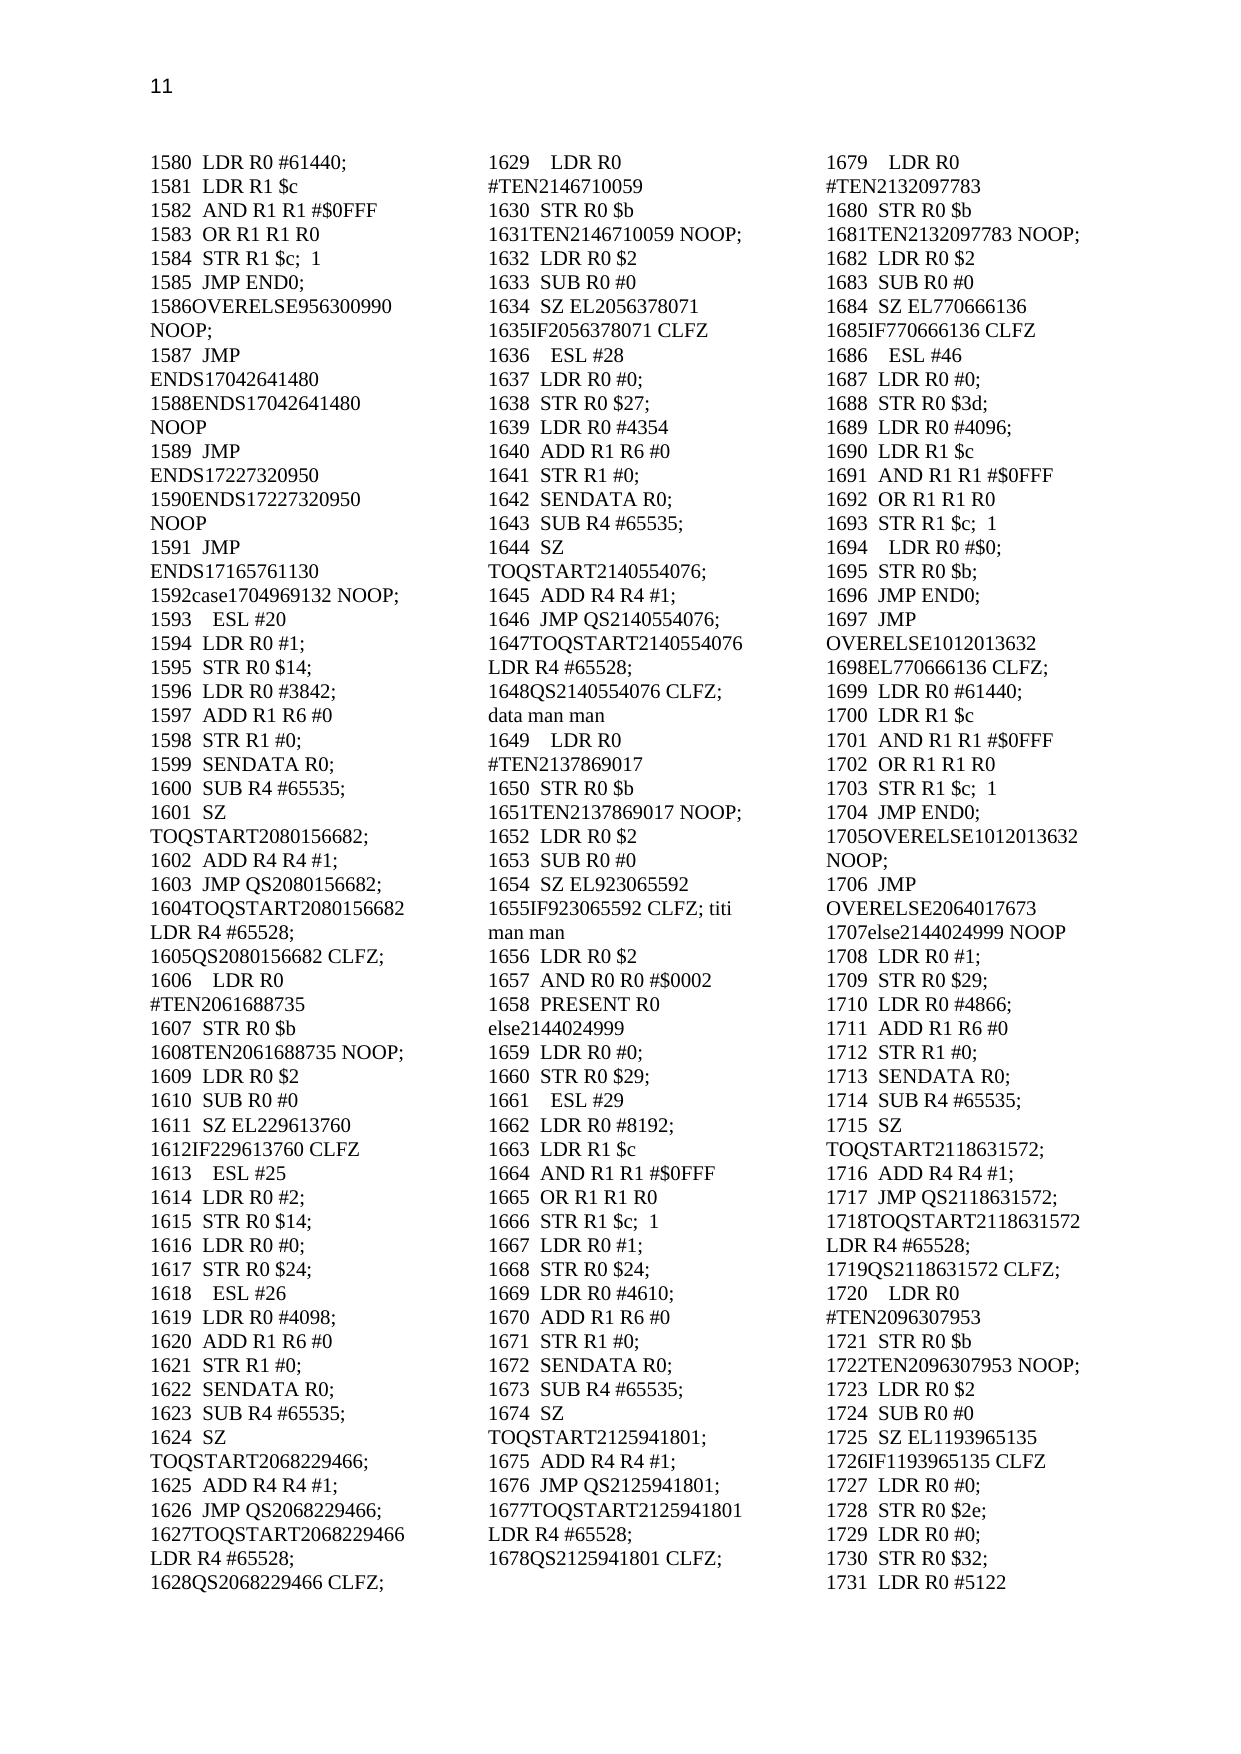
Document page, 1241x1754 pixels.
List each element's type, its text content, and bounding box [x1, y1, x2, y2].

text 1714 SUB R4 #65535; [826, 1088, 1090, 1112]
text 1703 STR R1 $c; 1 [826, 776, 1090, 800]
text 1658 PRESENT R0 else2144024999 [488, 992, 752, 1040]
text 1655IF923065592 CLFZ; titi man man [488, 896, 752, 944]
text 1638 STR R0 $27; [488, 391, 752, 415]
text 1688 STR R0 $3d; [826, 391, 1090, 415]
text 1589 JMP ENDS17227320950 [150, 439, 414, 487]
text 1694 LDR R0 #$0; [826, 535, 1090, 559]
text 1630 STR R0 $b [488, 198, 752, 222]
text 1693 STR R1 $c; 1 [826, 511, 1090, 535]
text 1719QS2118631572 CLFZ; [826, 1257, 1090, 1281]
text 1725 SZ EL1193965135 [826, 1425, 1090, 1449]
text 1588ENDS17042641480 NOOP [150, 391, 414, 439]
text 1621 STR R1 #0; [150, 1353, 414, 1377]
text 1671 STR R1 #0; [488, 1329, 752, 1353]
text 1628QS2068229466 CLFZ; [150, 1570, 414, 1594]
text 1711 ADD R1 R6 #0 [826, 1016, 1090, 1040]
text 1700 LDR R1 $c [826, 703, 1090, 727]
text 1698EL770666136 CLFZ; [826, 655, 1090, 679]
text 1604TOQSTART2080156682 LDR R4 #65528; [150, 896, 414, 944]
text 1668 STR R0 $24; [488, 1257, 752, 1281]
text 1705OVERELSE1012013632 NOOP; [826, 824, 1090, 872]
text 1612IF229613760 CLFZ [150, 1137, 414, 1161]
text 1670 ADD R1 R6 #0 [488, 1305, 752, 1329]
text 1651TEN2137869017 NOOP; [488, 800, 752, 824]
text 1639 LDR R0 #4354 [488, 415, 752, 439]
text 1665 OR R1 R1 R0 [488, 1185, 752, 1209]
text 1720 LDR R0 #TEN2096307953 [826, 1281, 1090, 1329]
text 1617 STR R0 $24; [150, 1257, 414, 1281]
text 1624 SZ TOQSTART2068229466; [150, 1425, 414, 1473]
text 1721 STR R0 $b [826, 1329, 1090, 1353]
text 1669 LDR R0 #4610; [488, 1281, 752, 1305]
text 1608TEN2061688735 NOOP; [150, 1040, 414, 1064]
text 1683 SUB R0 #0 [826, 270, 1090, 294]
text 1667 LDR R0 #1; [488, 1233, 752, 1257]
text 1603 JMP QS2080156682; [150, 872, 414, 896]
text 1591 JMP ENDS17165761130 [150, 535, 414, 583]
text 1605QS2080156682 CLFZ; [150, 944, 414, 968]
text 1687 LDR R0 #0; [826, 367, 1090, 391]
text 1602 ADD R4 R4 #1; [150, 848, 414, 872]
text 1709 STR R0 $29; [826, 968, 1090, 992]
text 1710 LDR R0 #4866; [826, 992, 1090, 1016]
text 1644 SZ TOQSTART2140554076; [488, 535, 752, 583]
text 1627TOQSTART2068229466 LDR R4 #65528; [150, 1522, 414, 1570]
text 1663 LDR R1 $c [488, 1137, 752, 1161]
text 1596 LDR R0 #3842; [150, 679, 414, 703]
text 1659 LDR R0 #0; [488, 1040, 752, 1064]
text 1620 ADD R1 R6 #0 [150, 1329, 414, 1353]
text 1636 ESL #28 [488, 342, 752, 367]
text 1641 STR R1 #0; [488, 463, 752, 487]
text 1664 AND R1 R1 #$0FFF [488, 1161, 752, 1185]
text 1681TEN2132097783 NOOP; [826, 222, 1090, 246]
text 1616 LDR R0 #0; [150, 1233, 414, 1257]
text 1585 JMP END0; [150, 270, 414, 294]
text 1660 STR R0 $29; [488, 1064, 752, 1088]
text 1706 JMP OVERELSE2064017673 [826, 872, 1090, 920]
text 1690 LDR R1 $c [826, 439, 1090, 463]
text 1632 LDR R0 $2 [488, 246, 752, 270]
text 1692 OR R1 R1 R0 [826, 487, 1090, 511]
text 1650 STR R0 $b [488, 776, 752, 800]
text 1648QS2140554076 CLFZ; data man man [488, 679, 752, 727]
text 1597 ADD R1 R6 #0 [150, 703, 414, 727]
text 1619 LDR R0 #4098; [150, 1305, 414, 1329]
text 1618 ESL #26 [150, 1281, 414, 1305]
text 1593 ESL #20 [150, 607, 414, 631]
text 1699 LDR R0 #61440; [826, 679, 1090, 703]
text 1701 AND R1 R1 #$0FFF [826, 727, 1090, 752]
text 1661 ESL #29 [488, 1088, 752, 1112]
text 1731 LDR R0 #5122 [826, 1570, 1090, 1594]
text 1680 STR R0 $b [826, 198, 1090, 222]
text 1613 ESL #25 [150, 1161, 414, 1185]
text 1707else2144024999 NOOP [826, 920, 1090, 944]
text 1708 LDR R0 #1; [826, 944, 1090, 968]
text 1672 SENDATA R0; [488, 1353, 752, 1377]
text 1601 SZ TOQSTART2080156682; [150, 800, 414, 848]
text 1642 SENDATA R0; [488, 487, 752, 511]
text 1712 STR R1 #0; [826, 1040, 1090, 1064]
text 1610 SUB R0 #0 [150, 1088, 414, 1112]
text 1645 ADD R4 R4 #1; [488, 583, 752, 607]
text 1583 OR R1 R1 R0 [150, 222, 414, 246]
text 1594 LDR R0 #1; [150, 631, 414, 655]
text 1652 LDR R0 $2 [488, 824, 752, 848]
text 1676 JMP QS2125941801; [488, 1473, 752, 1497]
text 1595 STR R0 $14; [150, 655, 414, 679]
text 1657 AND R0 R0 #$0002 [488, 968, 752, 992]
text 1590ENDS17227320950 NOOP [150, 487, 414, 535]
text 1611 SZ EL229613760 [150, 1112, 414, 1137]
text 1717 JMP QS2118631572; [826, 1185, 1090, 1209]
text 1723 LDR R0 $2 [826, 1377, 1090, 1401]
text 1702 OR R1 R1 R0 [826, 752, 1090, 776]
text 1631TEN2146710059 NOOP; [488, 222, 752, 246]
text 1713 SENDATA R0; [826, 1064, 1090, 1088]
text 1633 SUB R0 #0 [488, 270, 752, 294]
text 1586OVERELSE956300990 NOOP; [150, 294, 414, 342]
text 1686 ESL #46 [826, 342, 1090, 367]
text 1718TOQSTART2118631572 LDR R4 #65528; [826, 1209, 1090, 1257]
text 1643 SUB R4 #65535; [488, 511, 752, 535]
text 1704 JMP END0; [826, 800, 1090, 824]
text 1615 STR R0 $14; [150, 1209, 414, 1233]
text 1634 SZ EL2056378071 [488, 294, 752, 318]
text 1584 STR R1 $c; 1 [150, 246, 414, 270]
text 1724 SUB R0 #0 [826, 1401, 1090, 1425]
text 1626 JMP QS2068229466; [150, 1497, 414, 1522]
text 1640 ADD R1 R6 #0 [488, 439, 752, 463]
text 1607 STR R0 $b [150, 1016, 414, 1040]
text 1666 STR R1 $c; 1 [488, 1209, 752, 1233]
text 1715 SZ TOQSTART2118631572; [826, 1112, 1090, 1161]
text 1729 LDR R0 #0; [826, 1522, 1090, 1546]
text 1662 LDR R0 #8192; [488, 1112, 752, 1137]
text 1647TOQSTART2140554076 LDR R4 #65528; [488, 631, 752, 679]
text 1684 SZ EL770666136 [826, 294, 1090, 318]
text 1609 LDR R0 $2 [150, 1064, 414, 1088]
text 1600 SUB R4 #65535; [150, 776, 414, 800]
text 1635IF2056378071 CLFZ [488, 318, 752, 342]
text 1637 LDR R0 #0; [488, 367, 752, 391]
text 1629 LDR R0 #TEN2146710059 [488, 150, 752, 198]
text 1592case1704969132 NOOP; [150, 583, 414, 607]
text 1599 SENDATA R0; [150, 752, 414, 776]
text 1678QS2125941801 CLFZ; [488, 1546, 752, 1570]
text 1673 SUB R4 #65535; [488, 1377, 752, 1401]
text 1606 LDR R0 #TEN2061688735 [150, 968, 414, 1016]
text 1682 LDR R0 $2 [826, 246, 1090, 270]
text 1581 LDR R1 $c [150, 174, 414, 198]
text 1656 LDR R0 $2 [488, 944, 752, 968]
text 1623 SUB R4 #65535; [150, 1401, 414, 1425]
text 1625 ADD R4 R4 #1; [150, 1473, 414, 1497]
text 1722TEN2096307953 NOOP; [826, 1353, 1090, 1377]
text 1653 SUB R0 #0 [488, 848, 752, 872]
text 1728 STR R0 $2e; [826, 1497, 1090, 1522]
text 1646 JMP QS2140554076; [488, 607, 752, 631]
text 1674 SZ TOQSTART2125941801; [488, 1401, 752, 1449]
text 1689 LDR R0 #4096; [826, 415, 1090, 439]
text 1716 ADD R4 R4 #1; [826, 1161, 1090, 1185]
text 1726IF1193965135 CLFZ [826, 1449, 1090, 1473]
text 1582 AND R1 R1 #$0FFF [150, 198, 414, 222]
text 1654 SZ EL923065592 [488, 872, 752, 896]
text 1580 LDR R0 #61440; [150, 150, 414, 174]
text 1697 JMP OVERELSE1012013632 [826, 607, 1090, 655]
text 1587 JMP ENDS17042641480 [150, 342, 414, 391]
text 1685IF770666136 CLFZ [826, 318, 1090, 342]
text 1696 JMP END0; [826, 583, 1090, 607]
text 1677TOQSTART2125941801 LDR R4 #65528; [488, 1497, 752, 1546]
text 1695 STR R0 $b; [826, 559, 1090, 583]
text 1675 ADD R4 R4 #1; [488, 1449, 752, 1473]
text 1649 LDR R0 #TEN2137869017 [488, 727, 752, 776]
text 1598 STR R1 #0; [150, 727, 414, 752]
text 1691 AND R1 R1 #$0FFF [826, 463, 1090, 487]
text 1614 LDR R0 #2; [150, 1185, 414, 1209]
text 1730 STR R0 $32; [826, 1546, 1090, 1570]
text 1727 LDR R0 #0; [826, 1473, 1090, 1497]
text 1679 LDR R0 #TEN2132097783 [826, 150, 1090, 198]
text 1622 SENDATA R0; [150, 1377, 414, 1401]
